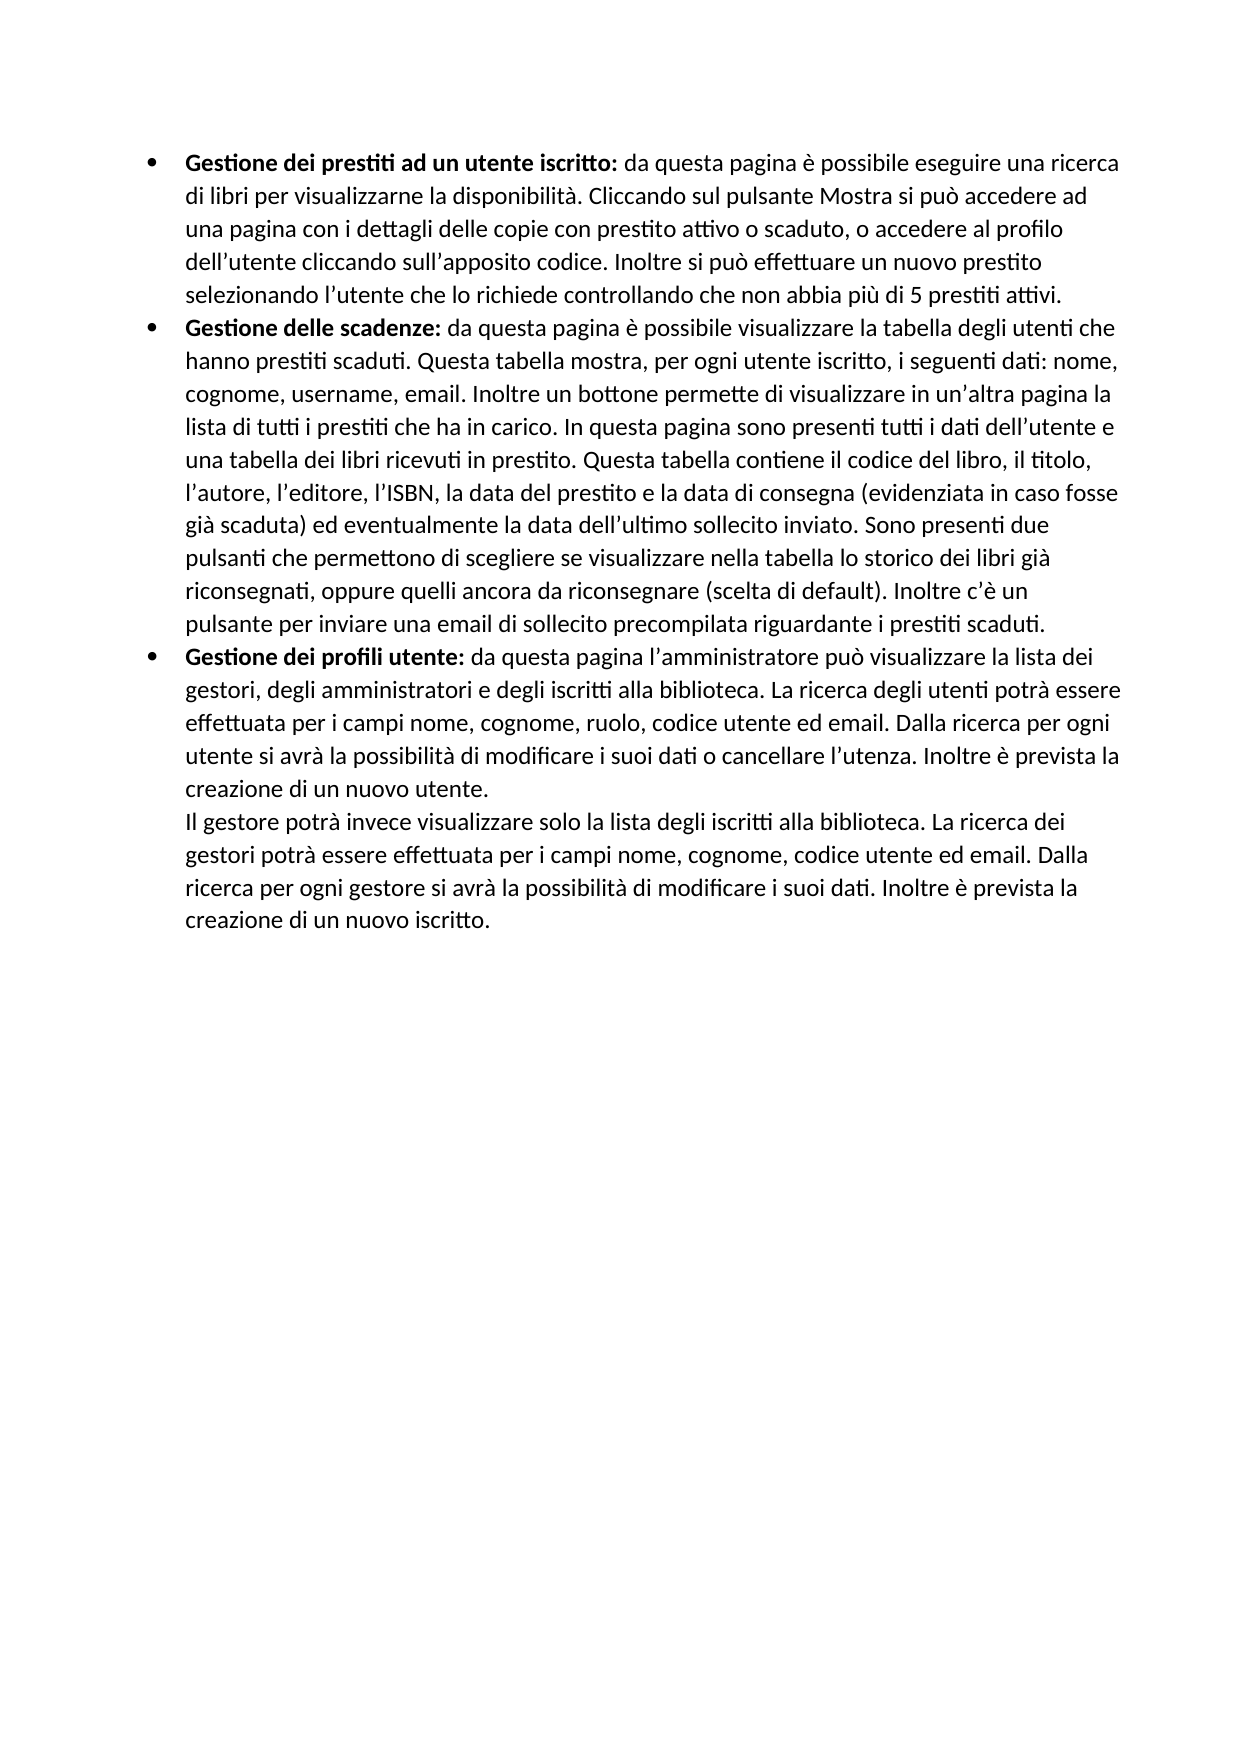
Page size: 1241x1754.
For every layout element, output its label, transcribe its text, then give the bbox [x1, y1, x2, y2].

list Gestione dei prestiti ad un utente iscritto: da questa pagina è possibile eseguire una ricerca di libri per visualizzarne la disponibilità. Cliccando sul pulsante Mostra si può accedere ad una pagina con i dettagli delle copie con prestito attivo o scaduto, o accedere al profilo dell’utente cliccando sull’apposito codice. Inoltre si può effettuare un nuovo prestito selezionando l’utente che lo richiede controllando che non abbia più di 5 prestiti attivi. [148, 148, 1122, 310]
list Gestione delle scadenze: da questa pagina è possibile visualizzare la tabella degli utenti che hanno prestiti scaduti. Questa tabella mostra, per ogni utente iscritto, i seguenti dati: nome, cognome, username, email. Inoltre un bottone permette di visualizzare in un’altra pagina la lista di tutti i prestiti che ha in carico. In questa pagina sono presenti tutti i dati dell’utente e una tabella dei libri ricevuti in prestito. Questa tabella contiene il codice del libro, il titolo, l’autore, l’editore, l’ISBN, la data del prestito e la data di consegna (evidenziata in caso fosse già scaduta) ed eventualmente la data dell’ultimo sollecito inviato. Sono presenti due pulsanti che permettono di scegliere se visualizzare nella tabella lo storico dei libri già riconsegnati, oppure quelli ancora da riconsegnare (scelta di default). Inoltre c’è un pulsante per inviare una email di sollecito precompilata riguardante i prestiti scaduti. [148, 312, 1122, 639]
list Gestione dei profili utente: da questa pagina l’amministratore può visualizzare la lista dei gestori, degli amministratori e degli iscritti alla biblioteca. La ricerca degli utenti potrà essere effettuata per i campi nome, cognome, ruolo, codice utente ed email. Dalla ricerca per ogni utente si avrà la possibilità di modificare i suoi dati o cancellare l’utenza. Inoltre è prevista la creazione di un nuovo utente. Il gestore potrà invece visualizzare solo la lista degli iscritti alla biblioteca. La ricerca dei gestori potrà essere effettuata per i campi nome, cognome, codice utente ed email. Dalla ricerca per ogni gestore si avrà la possibilità di modificare i suoi dati. Inoltre è prevista la creazione di un nuovo iscritto. [148, 641, 1122, 935]
